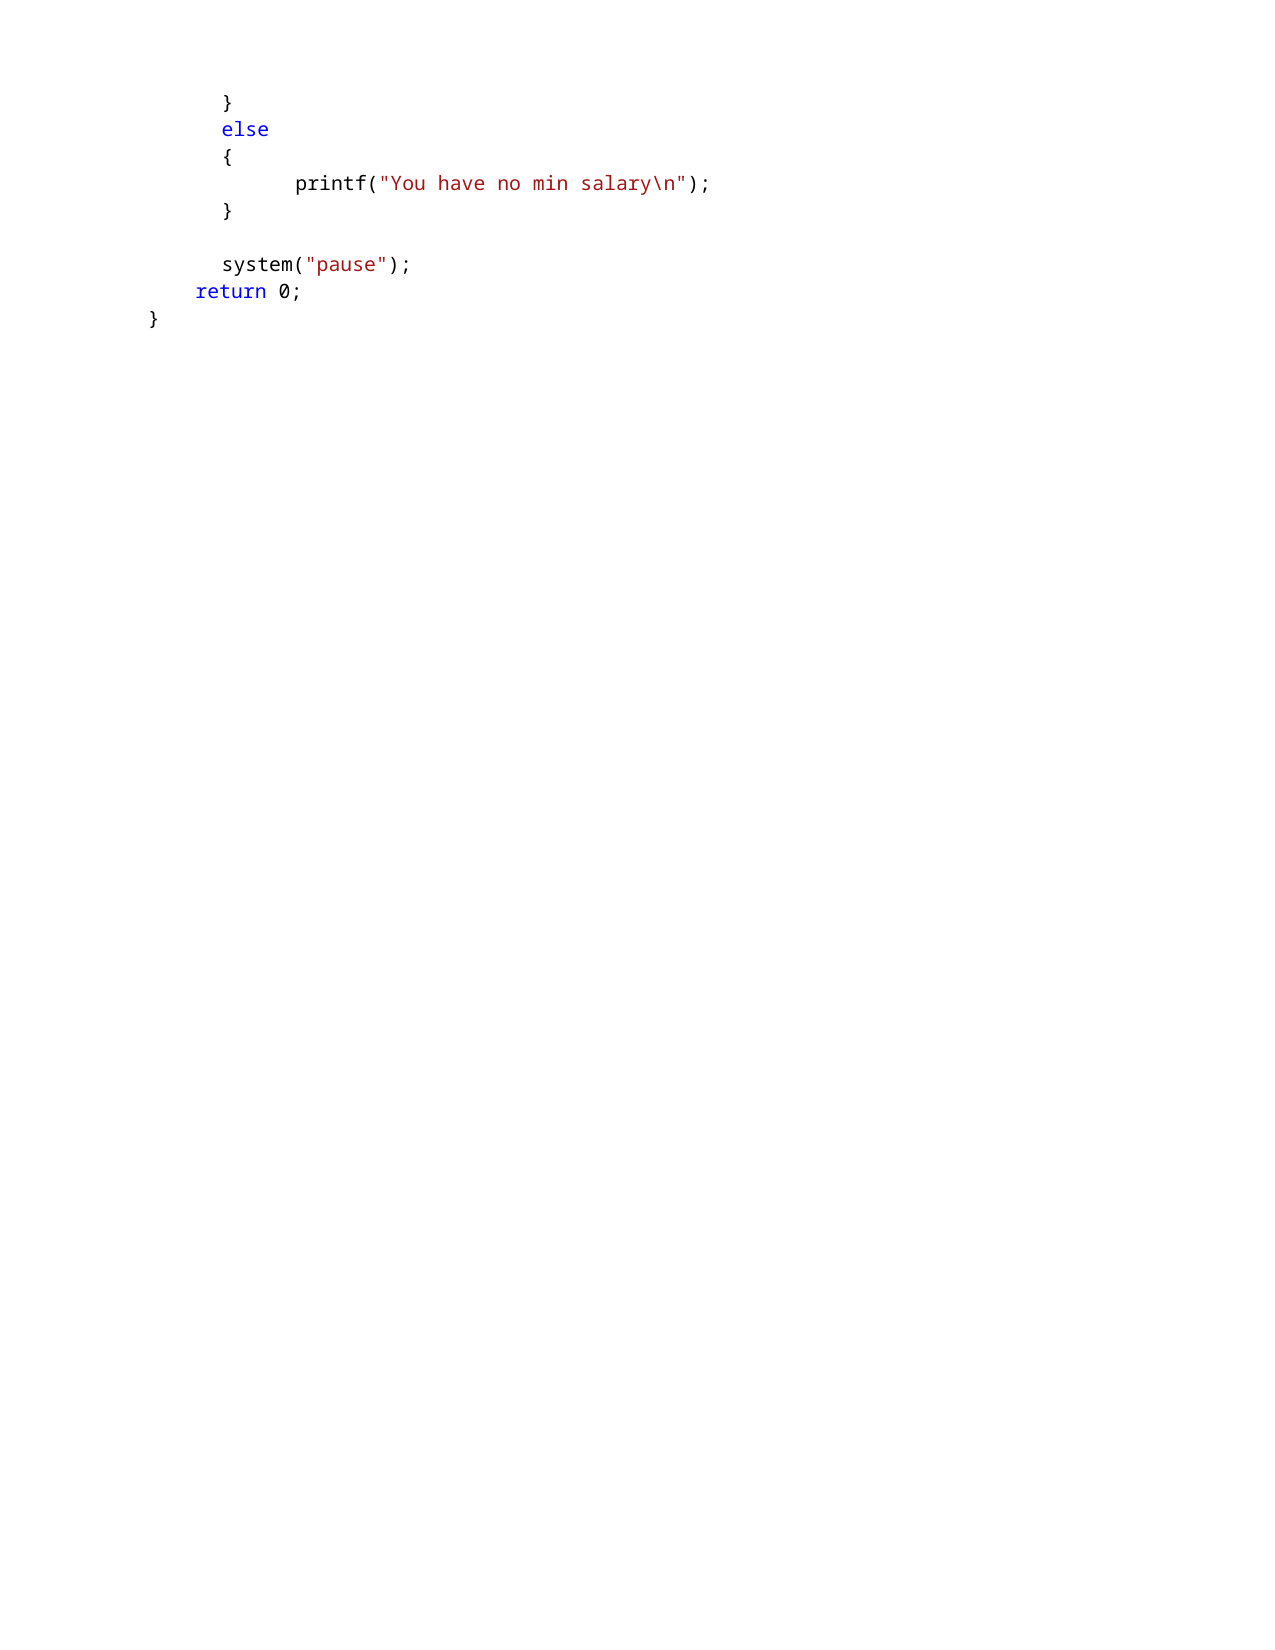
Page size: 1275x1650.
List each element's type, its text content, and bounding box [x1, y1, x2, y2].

text } [148, 88, 1186, 116]
text return 0; [148, 277, 1186, 304]
text { [148, 142, 1186, 169]
text else [148, 116, 1186, 142]
text system("pause"); [148, 250, 1186, 277]
text } [148, 196, 1186, 223]
text } [148, 304, 1186, 331]
text printf("You have no min salary\n"); [148, 169, 1186, 196]
